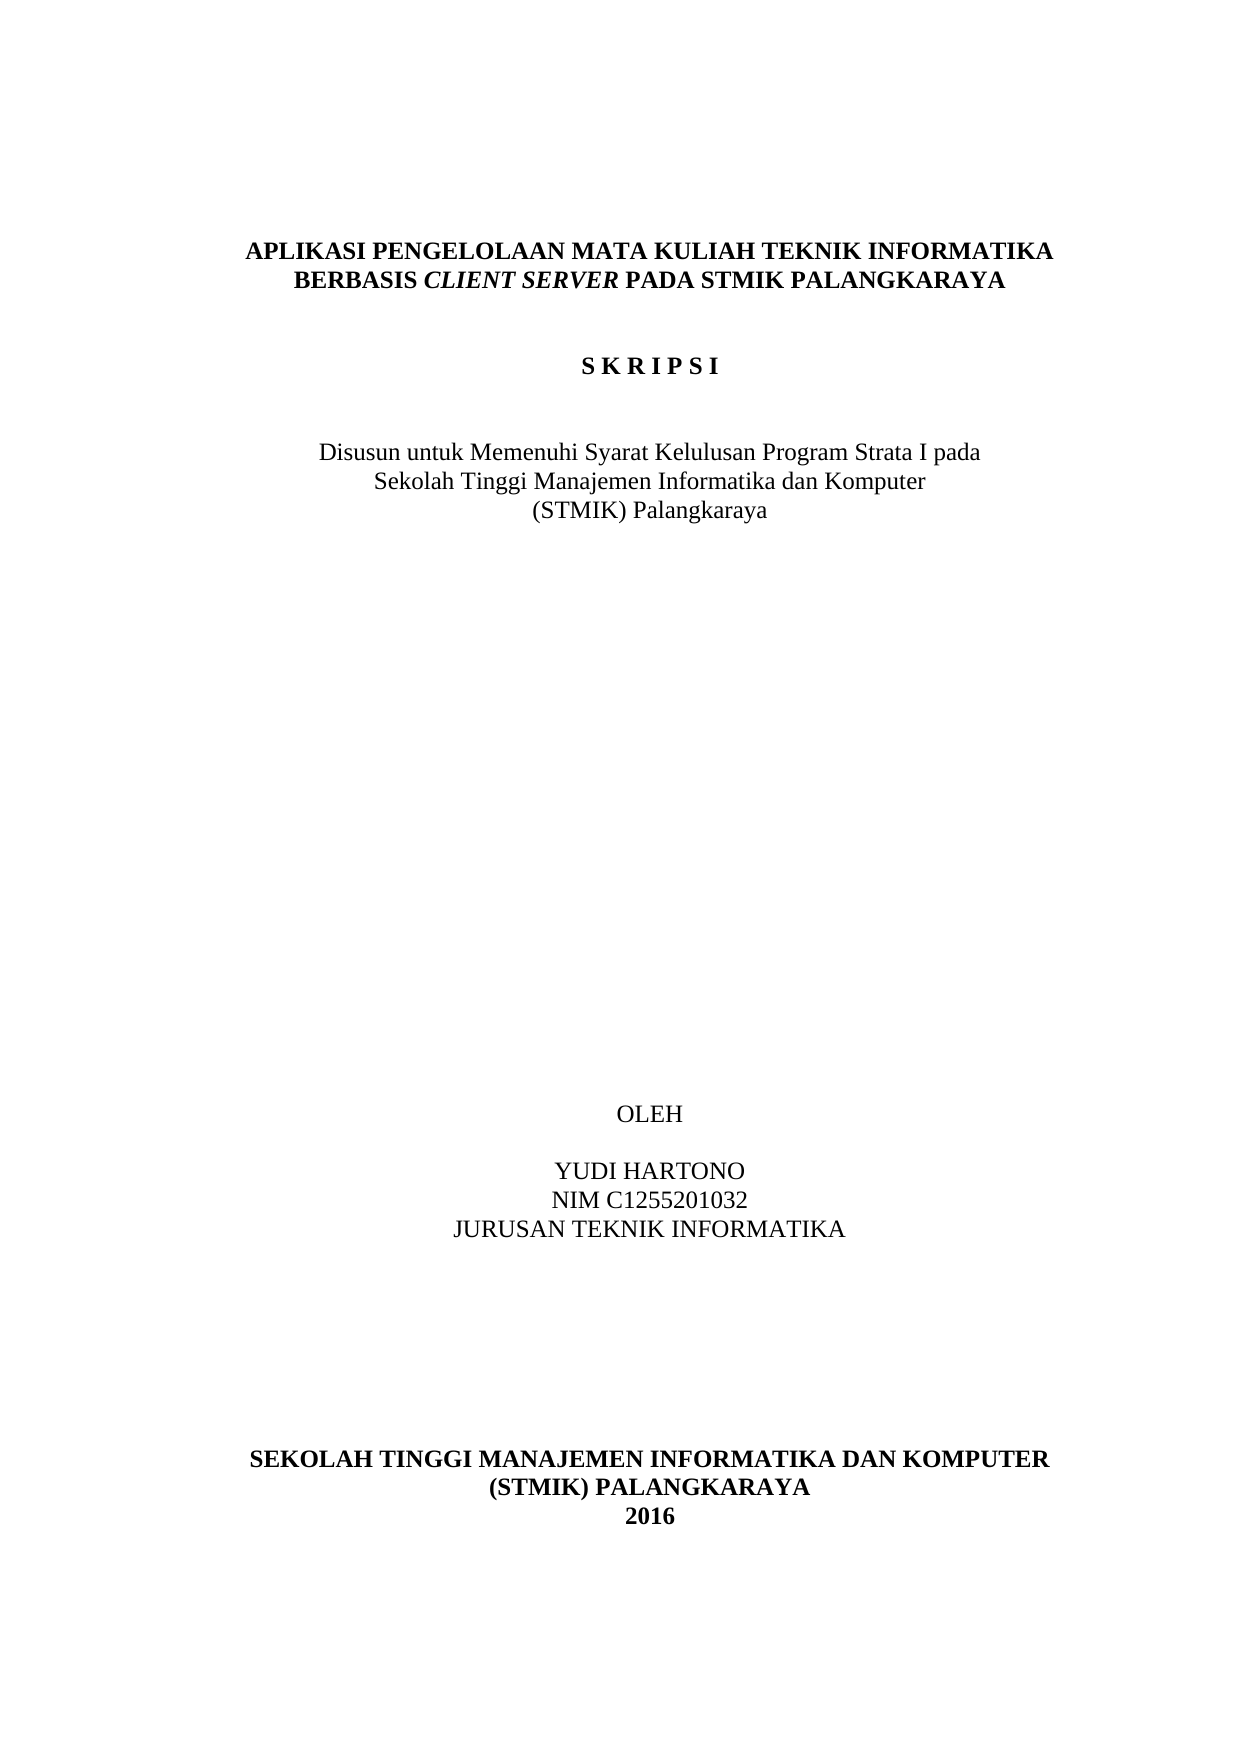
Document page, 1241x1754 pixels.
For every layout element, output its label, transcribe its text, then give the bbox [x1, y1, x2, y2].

text APLIKASI PENGELOLAAN MATA KULIAH TEKNIK INFORMATIKA BERBASIS CLIENT SERVER PADA STMIK PALANGKARAYA [236, 236, 1063, 294]
text (STMIK) Palangkaraya [236, 495, 1063, 524]
text Sekolah Tinggi Manajemen Informatika dan Komputer [236, 466, 1063, 495]
text OLEH [236, 1099, 1063, 1127]
text NIM C1255201032 [236, 1185, 1063, 1214]
text JURUSAN TEKNIK INFORMATIKA [236, 1214, 1063, 1242]
text (STMIK) PALANGKARAYA [236, 1472, 1063, 1501]
text S K R I P S I [236, 351, 1063, 380]
text SEKOLAH TINGGI MANAJEMEN INFORMATIKA DAN KOMPUTER [236, 1444, 1063, 1472]
text 2016 [236, 1501, 1063, 1530]
text Disusun untuk Memenuhi Syarat Kelulusan Program Strata I pada [236, 437, 1063, 466]
text YUDI HARTONO [236, 1156, 1063, 1185]
